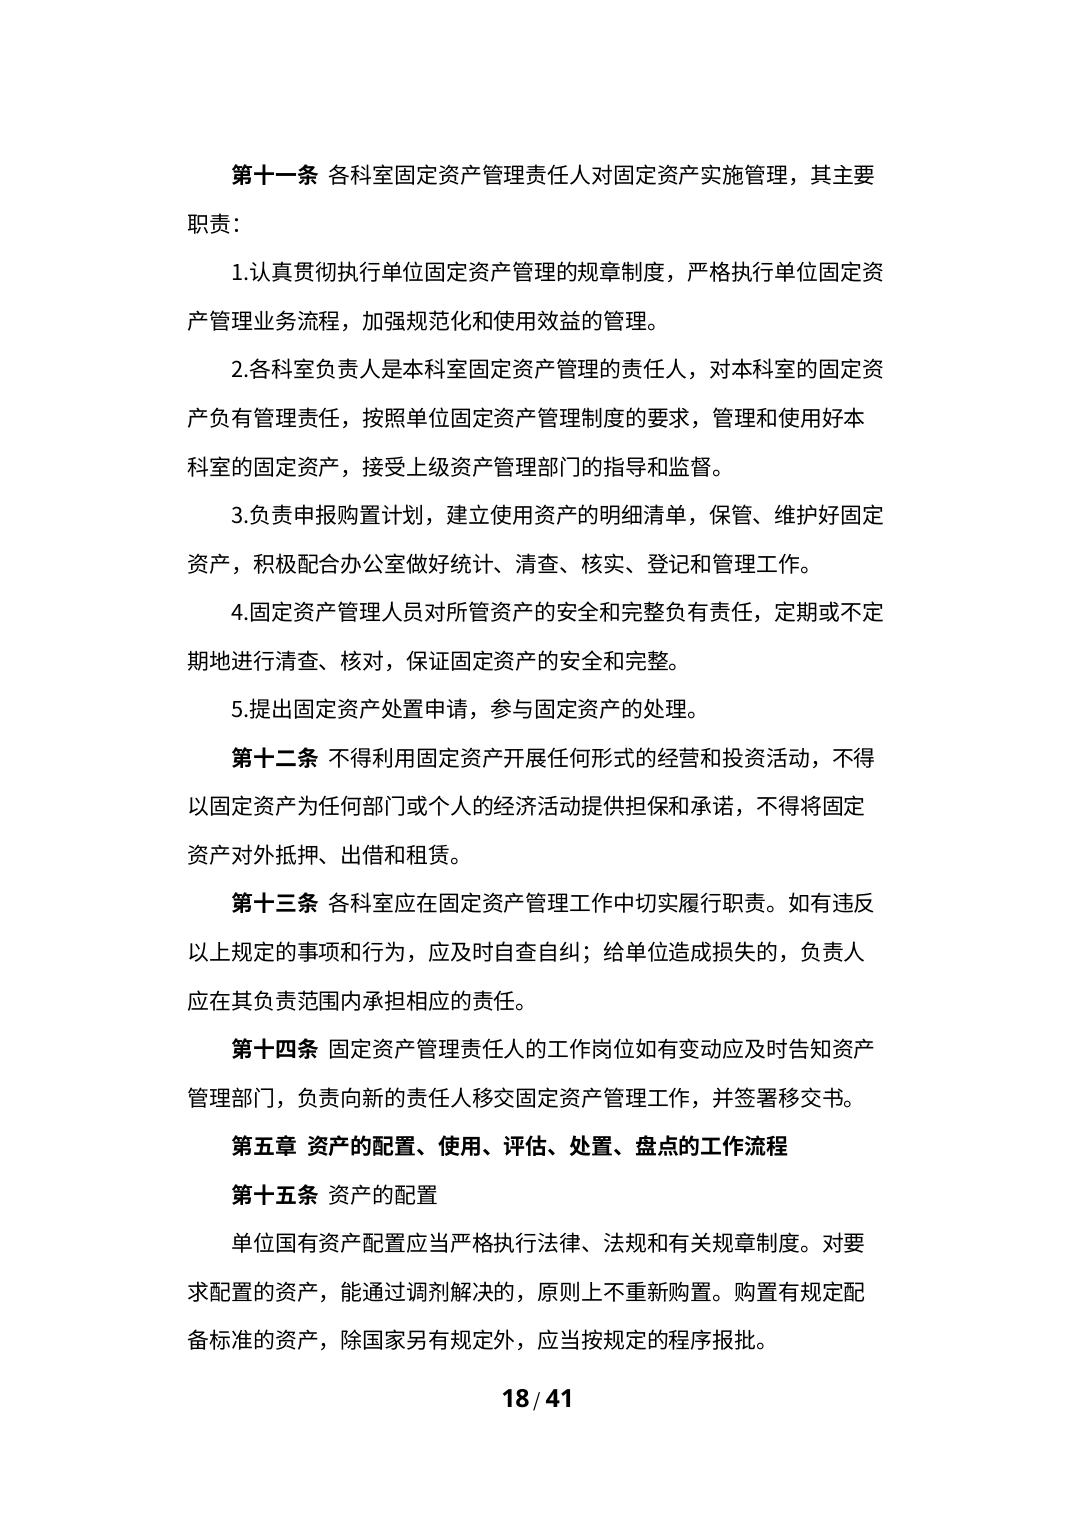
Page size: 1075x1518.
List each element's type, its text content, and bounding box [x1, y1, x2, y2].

text 5.提出固定资产处置申请，参与固定资产的处理。 [187, 692, 887, 724]
text 第十二条 不得利用固定资产开展任何形式的经营和投资活动，不得以固定资产为任何部门或个人的经济活动提供担保和承诺，不得将固定资产对外抵押、出借和租赁。 [187, 740, 887, 870]
text 单位国有资产配置应当严格执行法律、法规和有关规章制度。对要求配置的资产，能通过调剂解决的，原则上不重新购置。购置有规定配备标准的资产，除国家另有规定外，应当按规定的程序报批。 [187, 1226, 887, 1356]
text 2.各科室负责人是本科室固定资产管理的责任人，对本科室的固定资产负有管理责任，按照单位固定资产管理制度的要求，管理和使用好本科室的固定资产，接受上级资产管理部门的指导和监督。 [187, 352, 887, 482]
text 3.负责申报购置计划，建立使用资产的明细清单，保管、维护好固定资产，积极配合办公室做好统计、清查、核实、登记和管理工作。 [187, 498, 887, 579]
text 第五章 资产的配置、使用、评估、处置、盘点的工作流程 [187, 1129, 887, 1161]
text 第十一条 各科室固定资产管理责任人对固定资产实施管理，其主要职责： [187, 158, 887, 239]
text 第十四条 固定资产管理责任人的工作岗位如有变动应及时告知资产管理部门，负责向新的责任人移交固定资产管理工作，并签署移交书。 [187, 1032, 887, 1113]
text 4.固定资产管理人员对所管资产的安全和完整负有责任，定期或不定期地进行清查、核对，保证固定资产的安全和完整。 [187, 595, 887, 676]
text 1.认真贯彻执行单位固定资产管理的规章制度，严格执行单位固定资产管理业务流程，加强规范化和使用效益的管理。 [187, 255, 887, 336]
text 第十五条 资产的配置 [187, 1177, 887, 1210]
text 第十三条 各科室应在固定资产管理工作中切实履行职责。如有违反以上规定的事项和行为，应及时自查自纠；给单位造成损失的，负责人应在其负责范围内承担相应的责任。 [187, 886, 887, 1016]
